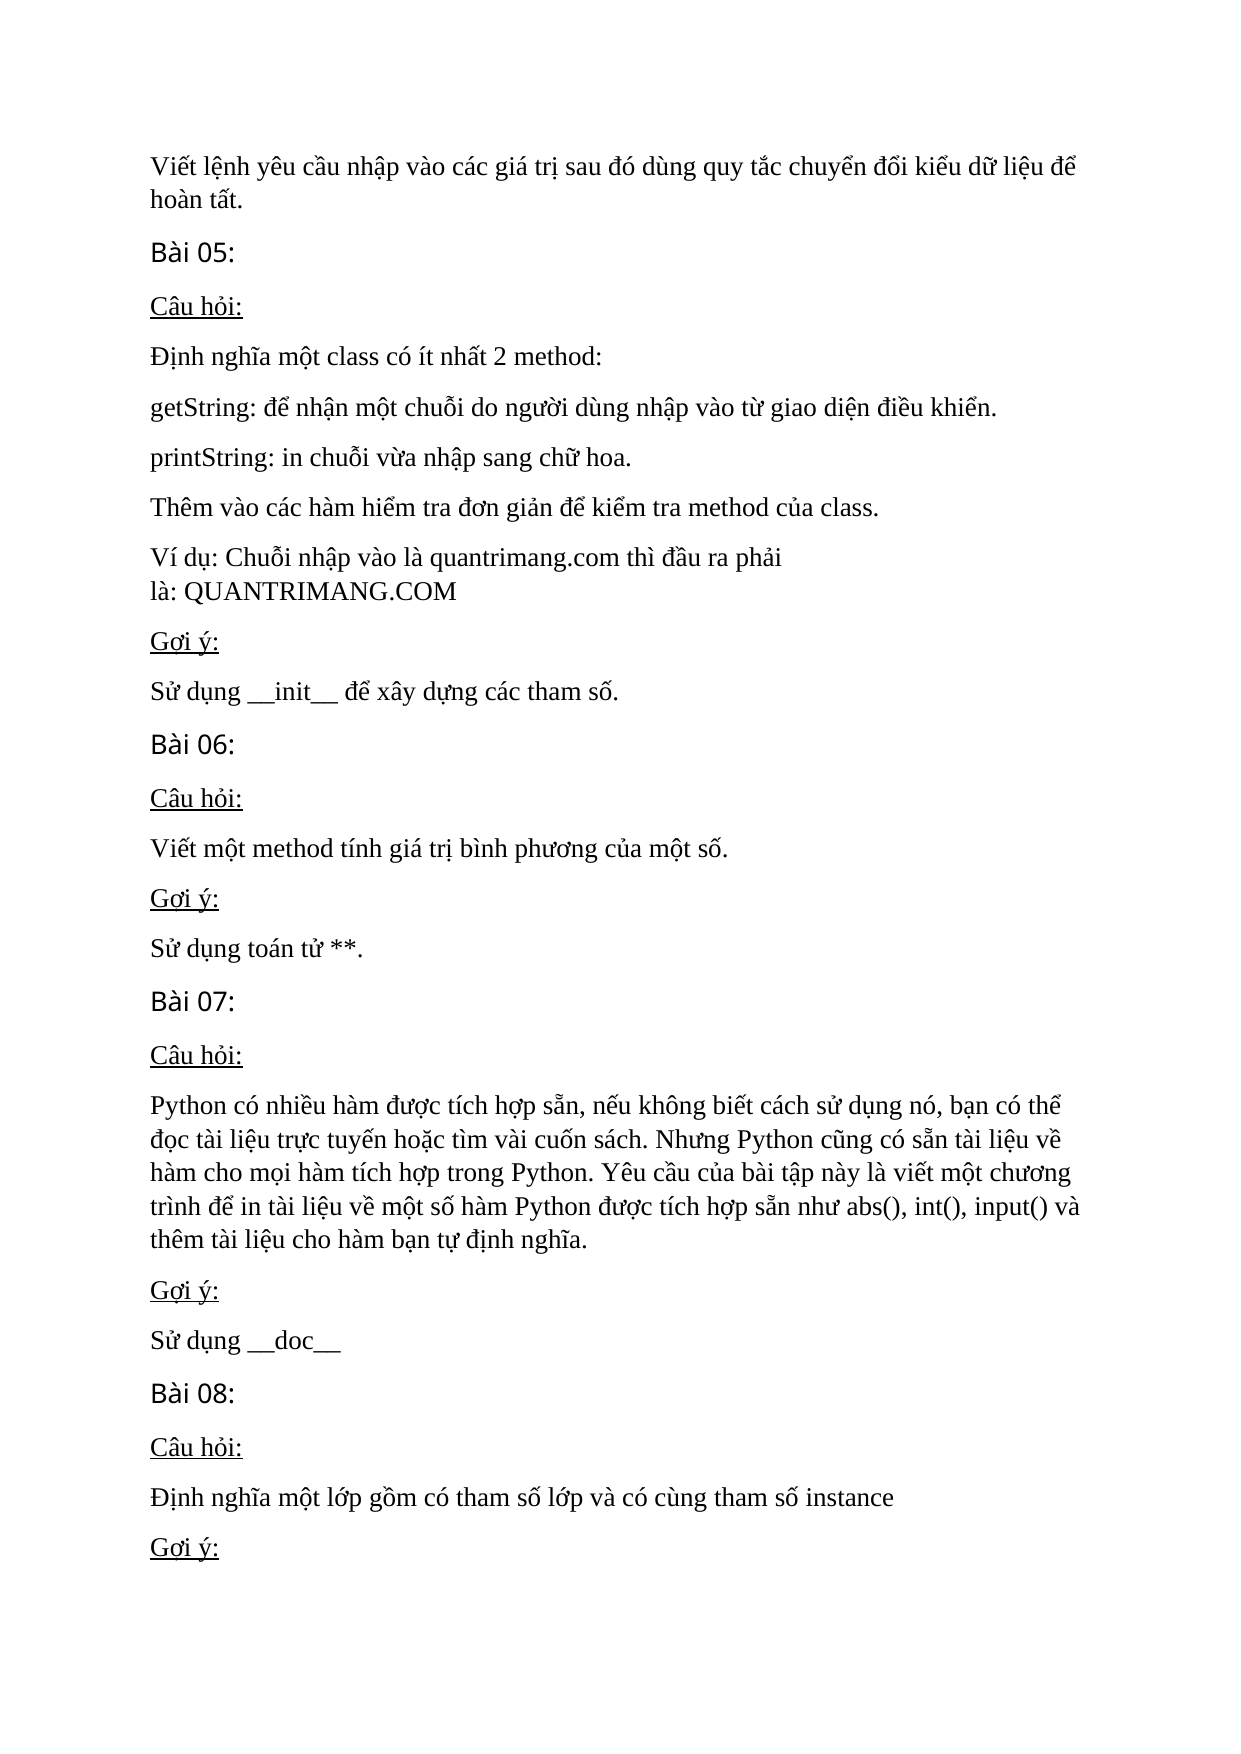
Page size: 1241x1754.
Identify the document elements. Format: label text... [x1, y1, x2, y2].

text Sử dụng toán tử **. [150, 932, 1090, 964]
text getString: để nhận một chuỗi do người dùng nhập vào từ giao diện điều khiển. [150, 391, 1090, 422]
text Gợi ý: [150, 1531, 1090, 1562]
text Gợi ý: [150, 882, 1090, 913]
text Sử dụng __init__ để xây dựng các tham số. [150, 675, 1090, 706]
text Bài 08: [150, 1374, 1090, 1411]
text Gợi ý: [150, 1274, 1090, 1305]
text Bài 05: [150, 234, 1090, 271]
text Câu hỏi: [150, 1431, 1090, 1462]
text Câu hỏi: [150, 1039, 1090, 1070]
text Định nghĩa một lớp gồm có tham số lớp và có cùng tham số instance [150, 1481, 1090, 1512]
text Sử dụng __doc__ [150, 1324, 1090, 1355]
text Bài 07: [150, 983, 1090, 1019]
text Câu hỏi: [150, 290, 1090, 321]
text Câu hỏi: [150, 782, 1090, 813]
text Thêm vào các hàm hiểm tra đơn giản để kiểm tra method của class. [150, 491, 1090, 522]
text printString: in chuỗi vừa nhập sang chữ hoa. [150, 441, 1090, 472]
text Gợi ý: [150, 625, 1090, 656]
text Viết lệnh yêu cầu nhập vào các giá trị sau đó dùng quy tắc chuyển đổi kiểu dữ liệu để hoàn tất. [150, 150, 1090, 215]
text Python có nhiều hàm được tích hợp sẵn, nếu không biết cách sử dụng nó, bạn có thể đọc tài liệu trực tuyến hoặc tìm vài cuốn sách. Nhưng Python cũng có sẵn tài liệu về hàm cho mọi hàm tích hợp trong Python. Yêu cầu của bài tập này là viết một chương trình để in tài liệu về một số hàm Python được tích hợp sẵn như abs(), int(), input() và thêm tài liệu cho hàm bạn tự định nghĩa. [150, 1089, 1090, 1255]
text Bài 06: [150, 725, 1090, 762]
text Ví dụ: Chuỗi nhập vào là quantrimang.com thì đầu ra phải là: QUANTRIMANG.COM [150, 541, 1090, 606]
text Viết một method tính giá trị bình phương của một số. [150, 832, 1090, 863]
text Định nghĩa một class có ít nhất 2 method: [150, 340, 1090, 372]
